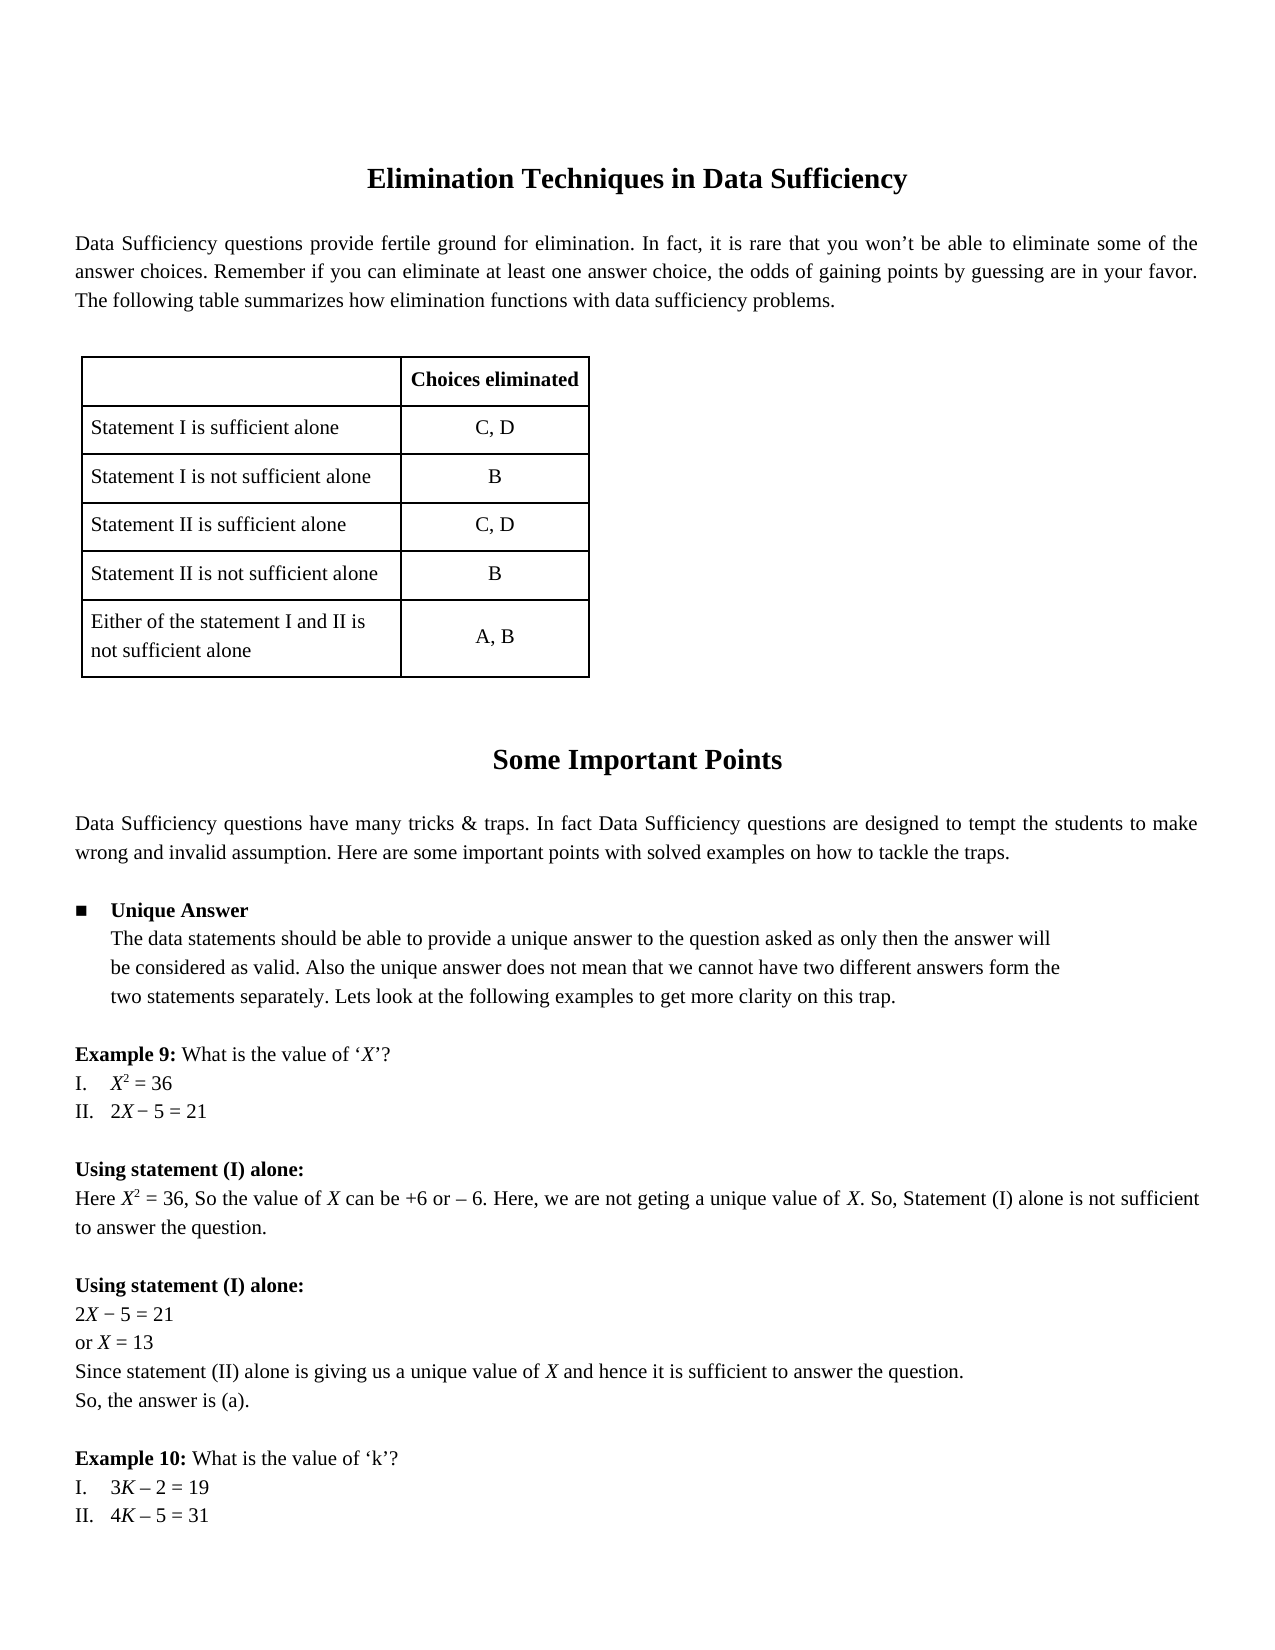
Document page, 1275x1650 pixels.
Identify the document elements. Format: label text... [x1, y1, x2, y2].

table_cell B [402, 552, 588, 599]
text Elimination Techniques in Data Sufficiency [75, 162, 1200, 195]
text Example 10: What is the value of ‘k’? [75, 1446, 1200, 1470]
text I. X2 = 36 [75, 1071, 1200, 1095]
text II. 4K – 5 = 31 [75, 1503, 1200, 1527]
text The data statements should be able to provide a unique answer to the question asked as only then the answer will be considered as valid. Also the unique answer does not mean that we cannot have two different answers form the two statements separately. Lets look at the following examples to get more clarity on this trap. [75, 926, 1200, 1008]
text Since statement (II) alone is giving us a unique value of X and hence it is sufficient to answer the question. [75, 1359, 1200, 1383]
text ■ Unique Answer [75, 897, 1200, 922]
text 2X − 5 = 21 [75, 1301, 1200, 1326]
table_header [83, 358, 400, 404]
text Using statement (I) alone: [75, 1273, 1200, 1297]
table_cell Statement II is not sufficient alone [83, 552, 400, 599]
table_cell A, B [402, 601, 588, 676]
table_header Choices eliminated [402, 358, 588, 404]
table_cell C, D [402, 407, 588, 453]
text or X = 13 [75, 1330, 1200, 1354]
text So, the answer is (a). [75, 1388, 1200, 1412]
text Using statement (I) alone: [75, 1157, 1200, 1181]
table_cell Statement I is sufficient alone [83, 407, 400, 453]
text Data Sufficiency questions have many tricks & traps. In fact Data Sufficiency questions are designed to tempt the students to make wrong and invalid assumption. Here are some important points with solved examples on how to tackle the traps. [75, 811, 1200, 864]
table_cell Statement II is sufficient alone [83, 504, 400, 550]
text Data Sufficiency questions provide fertile ground for elimination. In fact, it is rare that you won’t be able to eliminate some of the answer choices. Remember if you can eliminate at least one answer choice, the odds of gaining points by guessing are in your favor. The following table summarizes how elimination functions with data sufficiency problems. [75, 231, 1200, 312]
table_cell C, D [402, 504, 588, 550]
table_cell Either of the statement I and II is not sufficient alone [83, 601, 400, 676]
text Here X2 = 36, So the value of X can be +6 or – 6. Here, we are not geting a unique value of X. So, Statement (I) alone is not sufficient to answer the question. [75, 1186, 1200, 1239]
text Example 9: What is the value of ‘X’? [75, 1042, 1200, 1066]
table_cell Statement I is not sufficient alone [83, 455, 400, 502]
table_cell B [402, 455, 588, 502]
text Some Important Points [75, 742, 1200, 775]
text II. 2X − 5 = 21 [75, 1099, 1200, 1123]
text I. 3K – 2 = 19 [75, 1474, 1200, 1499]
